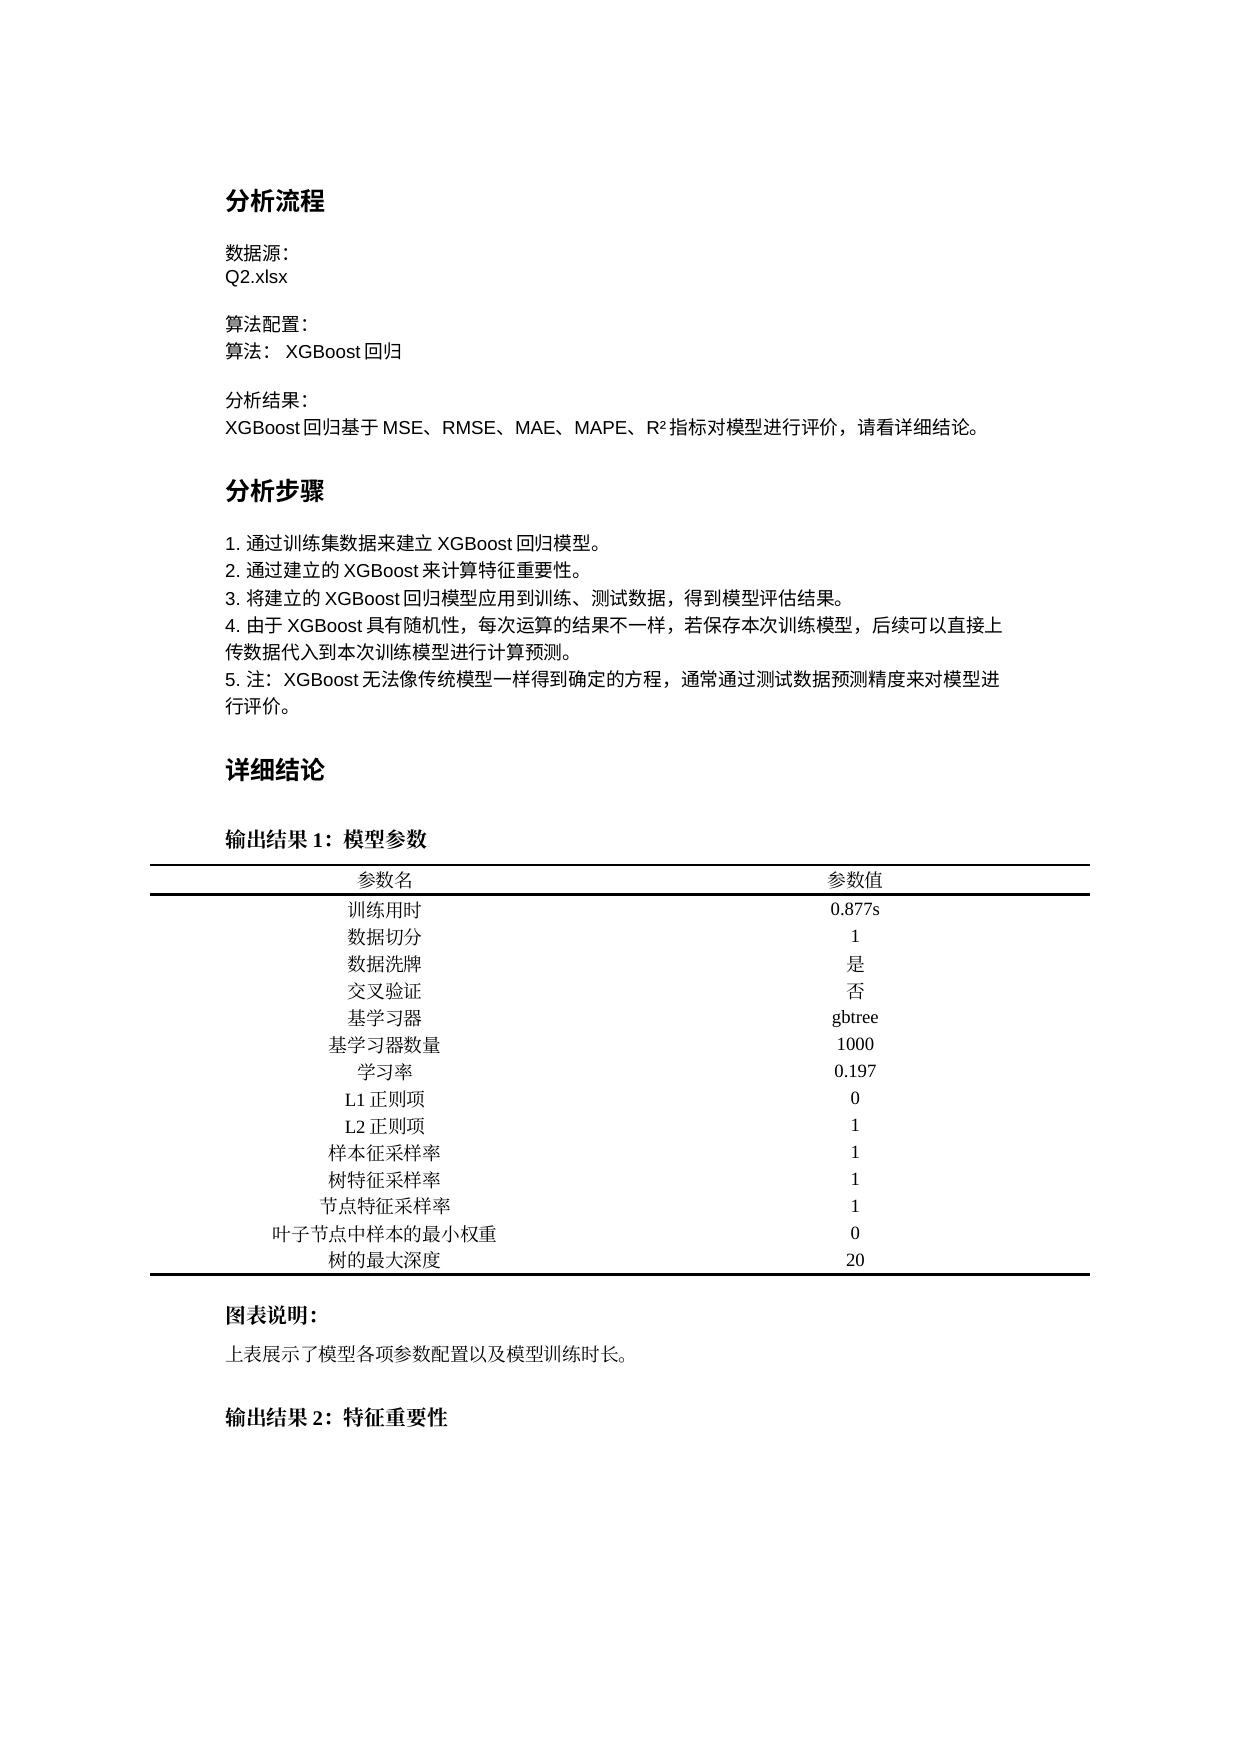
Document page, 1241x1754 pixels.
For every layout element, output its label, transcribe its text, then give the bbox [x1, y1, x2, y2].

table_cell 交叉验证 [150, 977, 620, 1003]
table_cell 1 [620, 1111, 1090, 1138]
table_cell 是 [620, 950, 1090, 977]
table_cell 0.197 [620, 1058, 1090, 1084]
table_cell 1000 [620, 1031, 1090, 1057]
table_cell 节点特征采样率 [150, 1193, 620, 1219]
text 输出结果1：模型参数 [225, 799, 1015, 853]
table_cell 0 [620, 1085, 1090, 1111]
text 上表展示了模型各项参数配置以及模型训练时长。 [225, 1340, 1015, 1367]
table_cell 基学习器数量 [150, 1031, 620, 1057]
table_header 参数值 [620, 866, 1090, 893]
table_cell 1 [620, 923, 1090, 949]
table_cell 样本征采样率 [150, 1139, 620, 1165]
table_cell 基学习器 [150, 1004, 620, 1031]
table_cell 1 [620, 1193, 1090, 1219]
table_header 参数名 [150, 866, 620, 893]
table_cell gbtree [620, 1004, 1090, 1031]
table_cell 训练用时 [150, 896, 620, 923]
subtitle 分析流程 数据源： Q2.xlsx 算法配置： 算法： XGBoost回归 分析结果： XGBoost回归基于MSE、RMSE、MAE、MAPE、R²指标对模型进行评价，请看详细结论。 [225, 181, 1015, 440]
text 输出结果2：特征重要性 [225, 1378, 1015, 1432]
text 图表说明： [225, 1276, 1015, 1330]
table_cell 树的最大深度 [150, 1246, 620, 1273]
table_cell 叶子节点中样本的最小权重 [150, 1219, 620, 1246]
table_cell 树特征采样率 [150, 1165, 620, 1192]
table_cell L2正则项 [150, 1111, 620, 1138]
table_cell 0 [620, 1219, 1090, 1246]
table_cell 0.877s [620, 896, 1090, 923]
table_cell L1正则项 [150, 1085, 620, 1111]
subtitle 详细结论 [225, 750, 1015, 787]
table_cell 否 [620, 977, 1090, 1003]
table_cell 数据洗牌 [150, 950, 620, 977]
table_cell 数据切分 [150, 923, 620, 949]
table_cell 20 [620, 1246, 1090, 1273]
table_cell 1 [620, 1165, 1090, 1192]
table_cell 1 [620, 1139, 1090, 1165]
subtitle 分析步骤 1. 通过训练集数据来建立XGBoost回归模型。 2. 通过建立的XGBoost来计算特征重要性。 3. 将建立的XGBoost回归模型应用到训练、测试数据，得到模型评估结果。 4. 由于XGBoost具有随机性，每次运算的结果不一样，若保存本次训练模型，后续可以直接上传数据代入到本次训练模型进行计算预测。 5. 注：XGBoost无法像传统模型一样得到确定的方程，通常通过测试数据预测精度来对模型进行评价。 [225, 471, 1015, 719]
table_cell 学习率 [150, 1058, 620, 1084]
